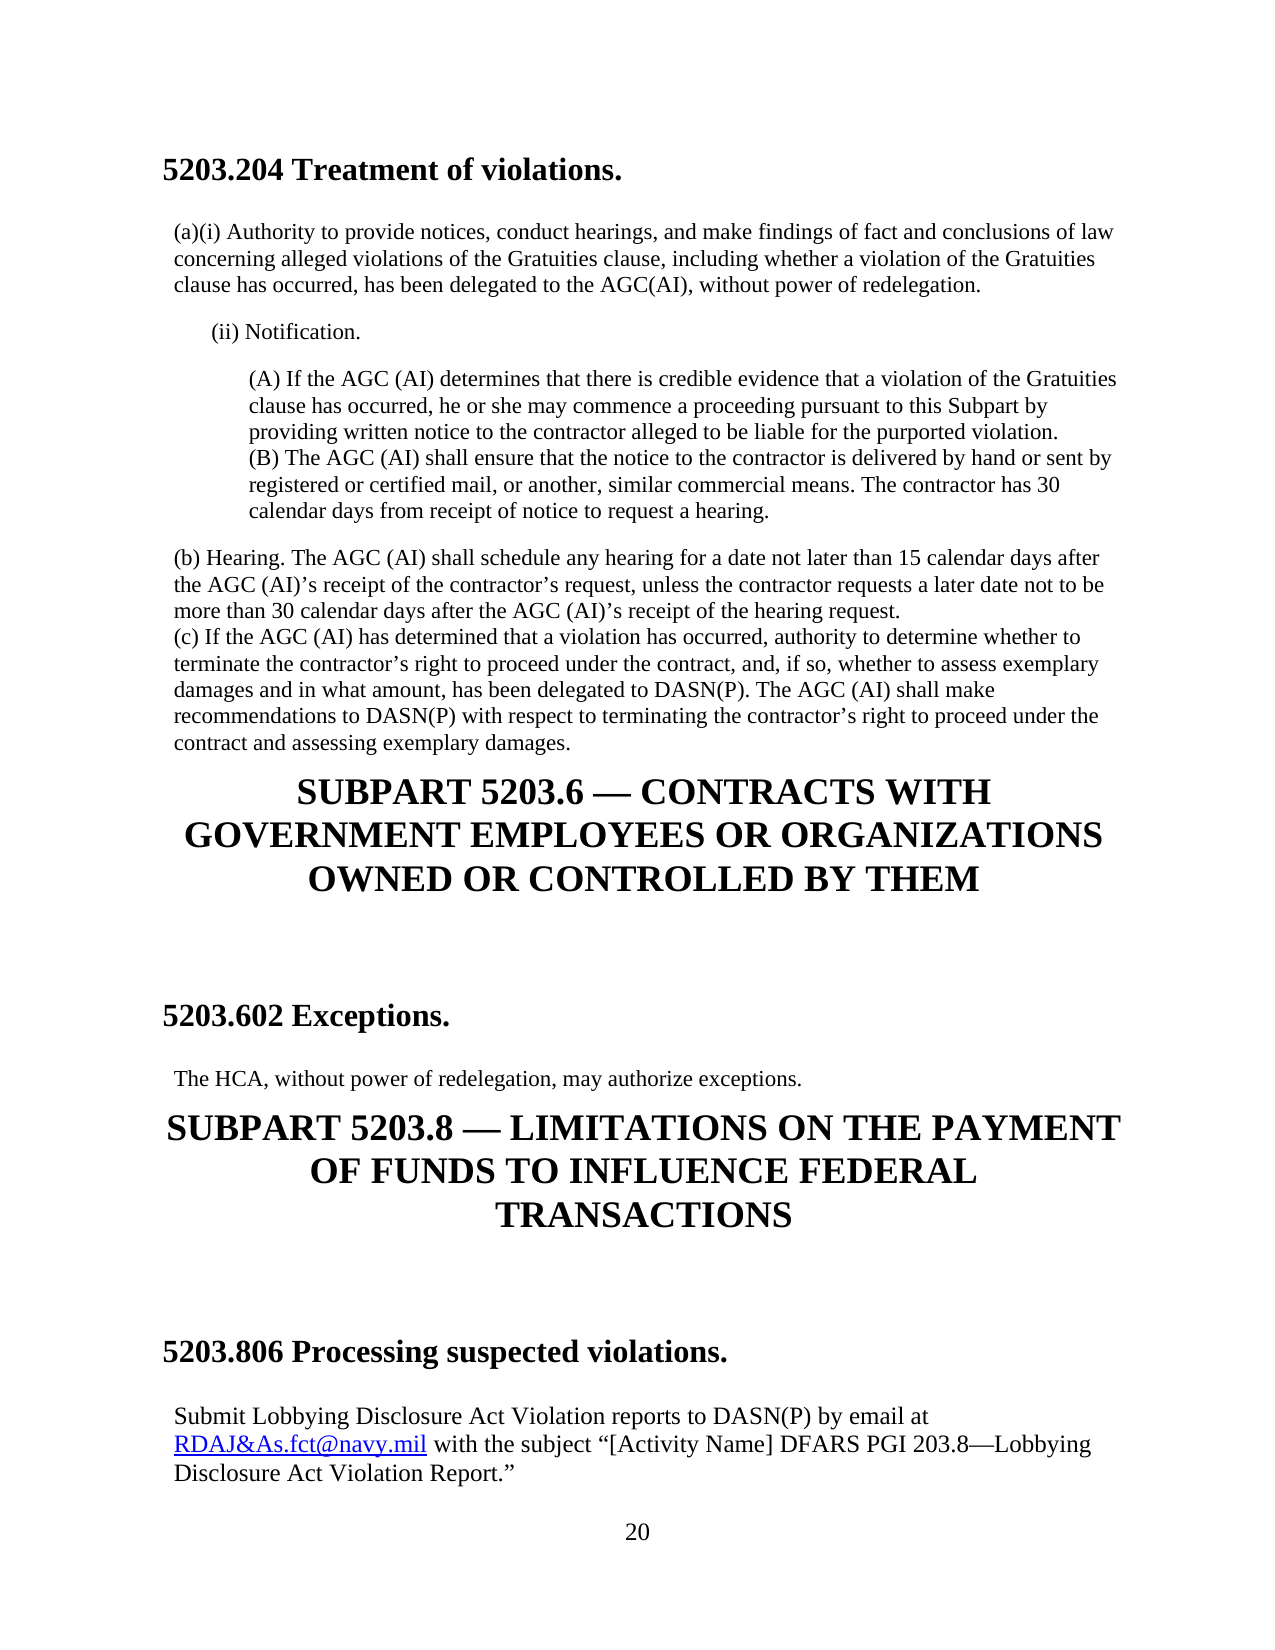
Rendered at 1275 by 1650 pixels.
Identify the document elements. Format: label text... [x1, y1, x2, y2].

text (b) Hearing. The AGC (AI) shall schedule any hearing for a date not later than 15 calendar days after the AGC (AI)’s receipt of the contractor’s request, unless the contractor requests a later date not to be more than 30 calendar days after the AGC (AI)’s receipt of the hearing request. [163, 534, 1135, 623]
text (ii) Notification. [201, 308, 1135, 355]
text (a)(i) Authority to provide notices, conduct hearings, and make findings of fact and conclusions of law concerning alleged violations of the Gratuities clause, including whether a violation of the Gratuities clause has occurred, has been delegated to the AGC(AI), without power of redelegation. [163, 208, 1135, 308]
text Submit Lobbying Disclosure Act Violation reports to DASN(P) by email at RDAJ&As.fct@navy.mil with the subject “[Activity Name] DFARS PGI 203.8—Lobbying Disclosure Act Violation Report.” [163, 1390, 1135, 1497]
text (c) If the AGC (AI) has determined that a violation has occurred, authority to determine whether to terminate the contractor’s right to proceed under the contract, and, if so, whether to assess exemplary damages and in what amount, has been delegated to DASN(P). The AGC (AI) shall make recommendations to DASN(P) with respect to terminating the contractor’s right to proceed under the contract and assessing exemplary damages. [163, 623, 1135, 766]
text The HCA, without power of redelegation, may authorize exceptions. [163, 1054, 1135, 1102]
text (A) If the AGC (AI) determines that there is credible evidence that a violation of the Gratuities clause has occurred, he or she may commence a proceeding pursuant to this Subpart by providing written notice to the contractor alleged to be liable for the purported violation. [238, 355, 1135, 444]
subtitle SUBPART 5203.6 — CONTRACTS WITH GOVERNMENT EMPLOYEES OR ORGANIZATIONS OWNED OR CONTROLLED BY THEM [162, 770, 1125, 899]
subtitle 5203.806 Processing suspected violations. [162, 1333, 1125, 1370]
subtitle 5203.204 Treatment of violations. [162, 150, 1125, 187]
subtitle 5203.602 Exceptions. [162, 997, 1125, 1034]
subtitle SUBPART 5203.8 — LIMITATIONS ON THE PAYMENT OF FUNDS TO INFLUENCE FEDERAL TRANSACTIONS [162, 1106, 1125, 1235]
text (B) The AGC (AI) shall ensure that the notice to the contractor is delivered by hand or sent by registered or certified mail, or another, similar commercial means. The contractor has 30 calendar days from receipt of notice to request a hearing. [238, 444, 1135, 534]
